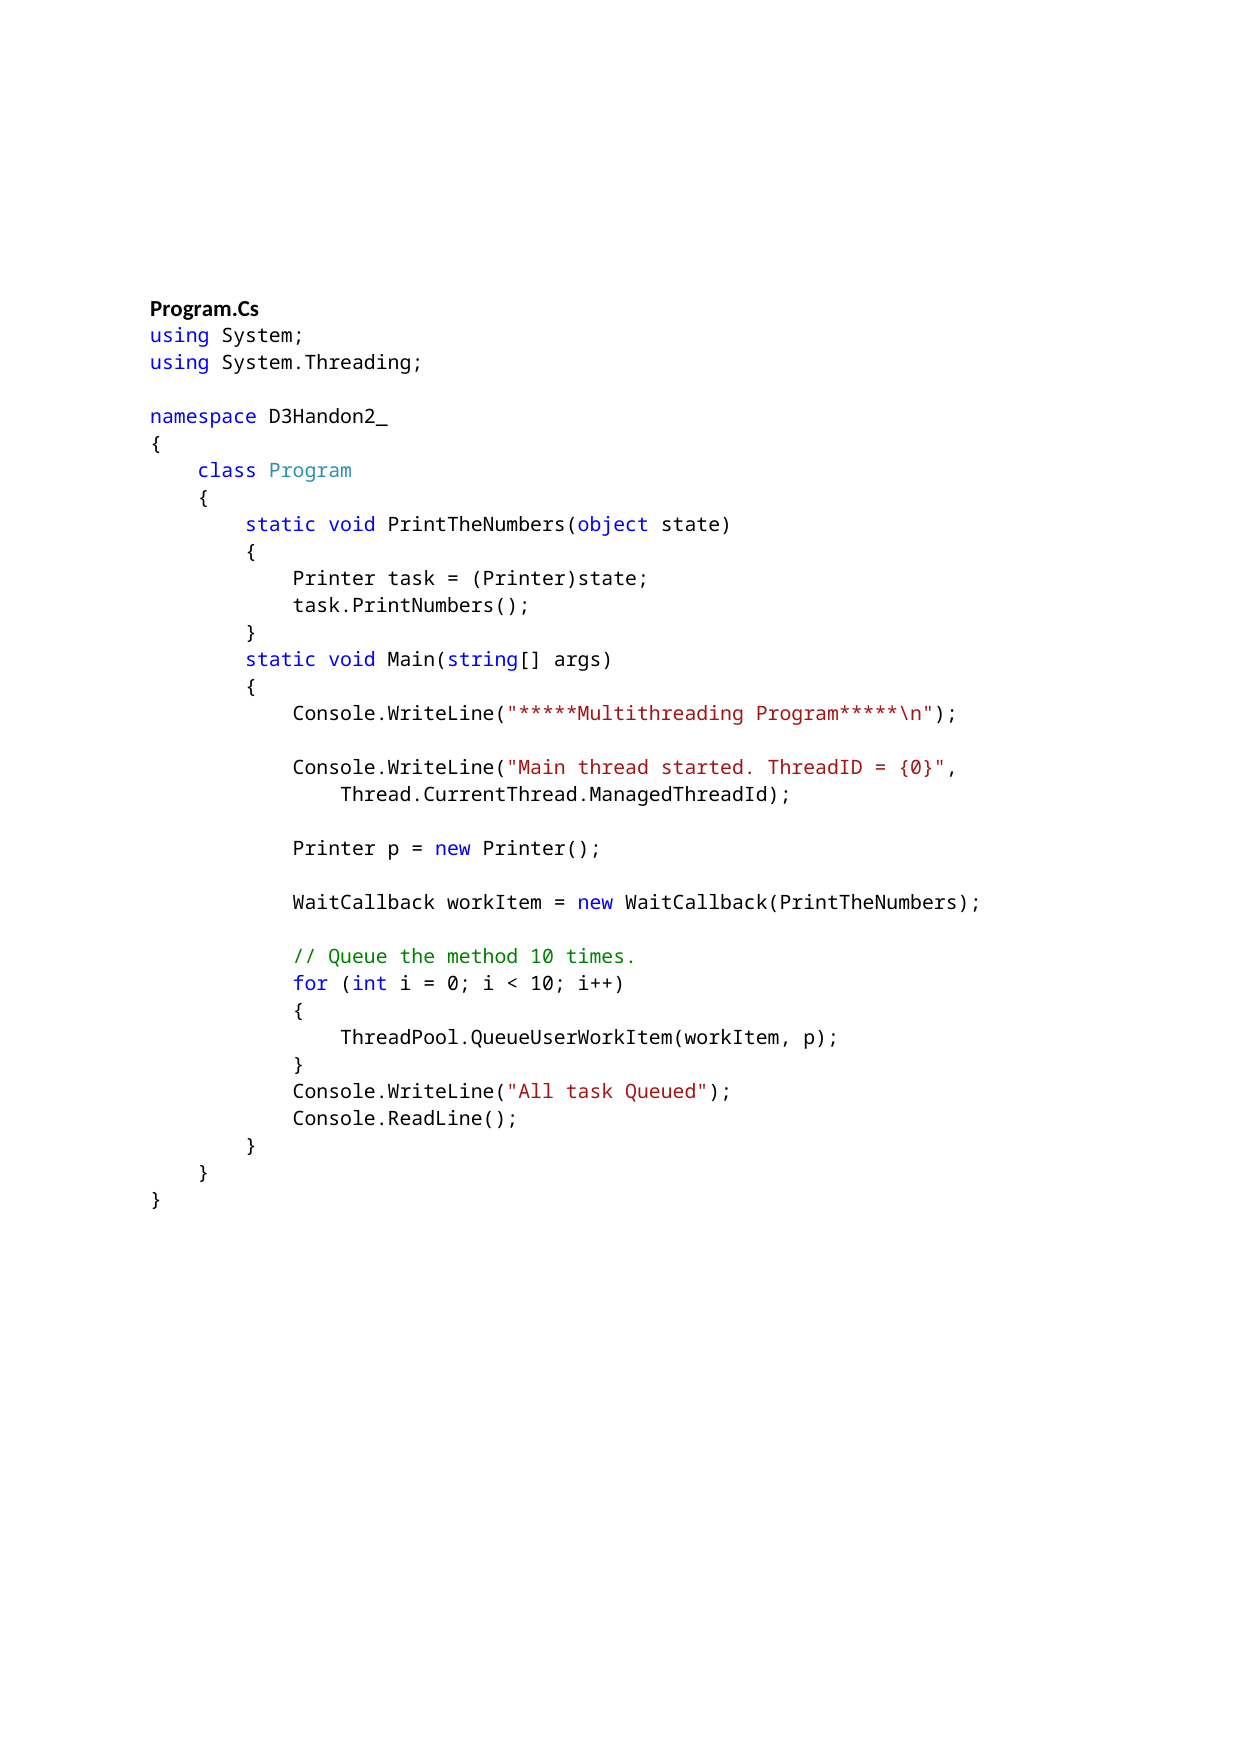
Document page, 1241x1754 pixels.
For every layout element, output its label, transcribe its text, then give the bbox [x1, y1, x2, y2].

text Printer task = (Printer)state; [150, 564, 1090, 591]
text using System; [150, 322, 1090, 349]
text } [150, 1158, 1090, 1185]
text { [150, 483, 1090, 511]
text using System.Threading; [150, 349, 1090, 376]
text // Queue the method 10 times. [150, 942, 1090, 969]
text ThreadPool.QueueUserWorkItem(workItem, p); [150, 1023, 1090, 1050]
text Printer p = new Printer(); [150, 834, 1090, 861]
text { [150, 429, 1090, 457]
text Console.WriteLine("Main thread started. ThreadID = {0}", [150, 753, 1090, 780]
text namespace D3Handon2_ [150, 403, 1090, 429]
text task.PrintNumbers(); [150, 591, 1090, 618]
text static void Main(string[] args) [150, 645, 1090, 672]
text } [150, 618, 1090, 645]
text WaitCallback workItem = new WaitCallback(PrintTheNumbers); [150, 888, 1090, 915]
text { [150, 537, 1090, 564]
text Thread.CurrentThread.ManagedThreadId); [150, 780, 1090, 807]
text } [150, 1050, 1090, 1077]
text Program.Cs [150, 294, 1090, 322]
text } [150, 1185, 1090, 1212]
text Console.WriteLine("*****Multithreading Program*****\n"); [150, 699, 1090, 726]
text class Program [150, 457, 1090, 483]
text Console.WriteLine("All task Queued"); [150, 1077, 1090, 1104]
text static void PrintTheNumbers(object state) [150, 511, 1090, 537]
text for (int i = 0; i < 10; i++) [150, 969, 1090, 996]
text Console.ReadLine(); [150, 1104, 1090, 1131]
text } [150, 1131, 1090, 1158]
text { [150, 996, 1090, 1023]
text { [150, 672, 1090, 699]
